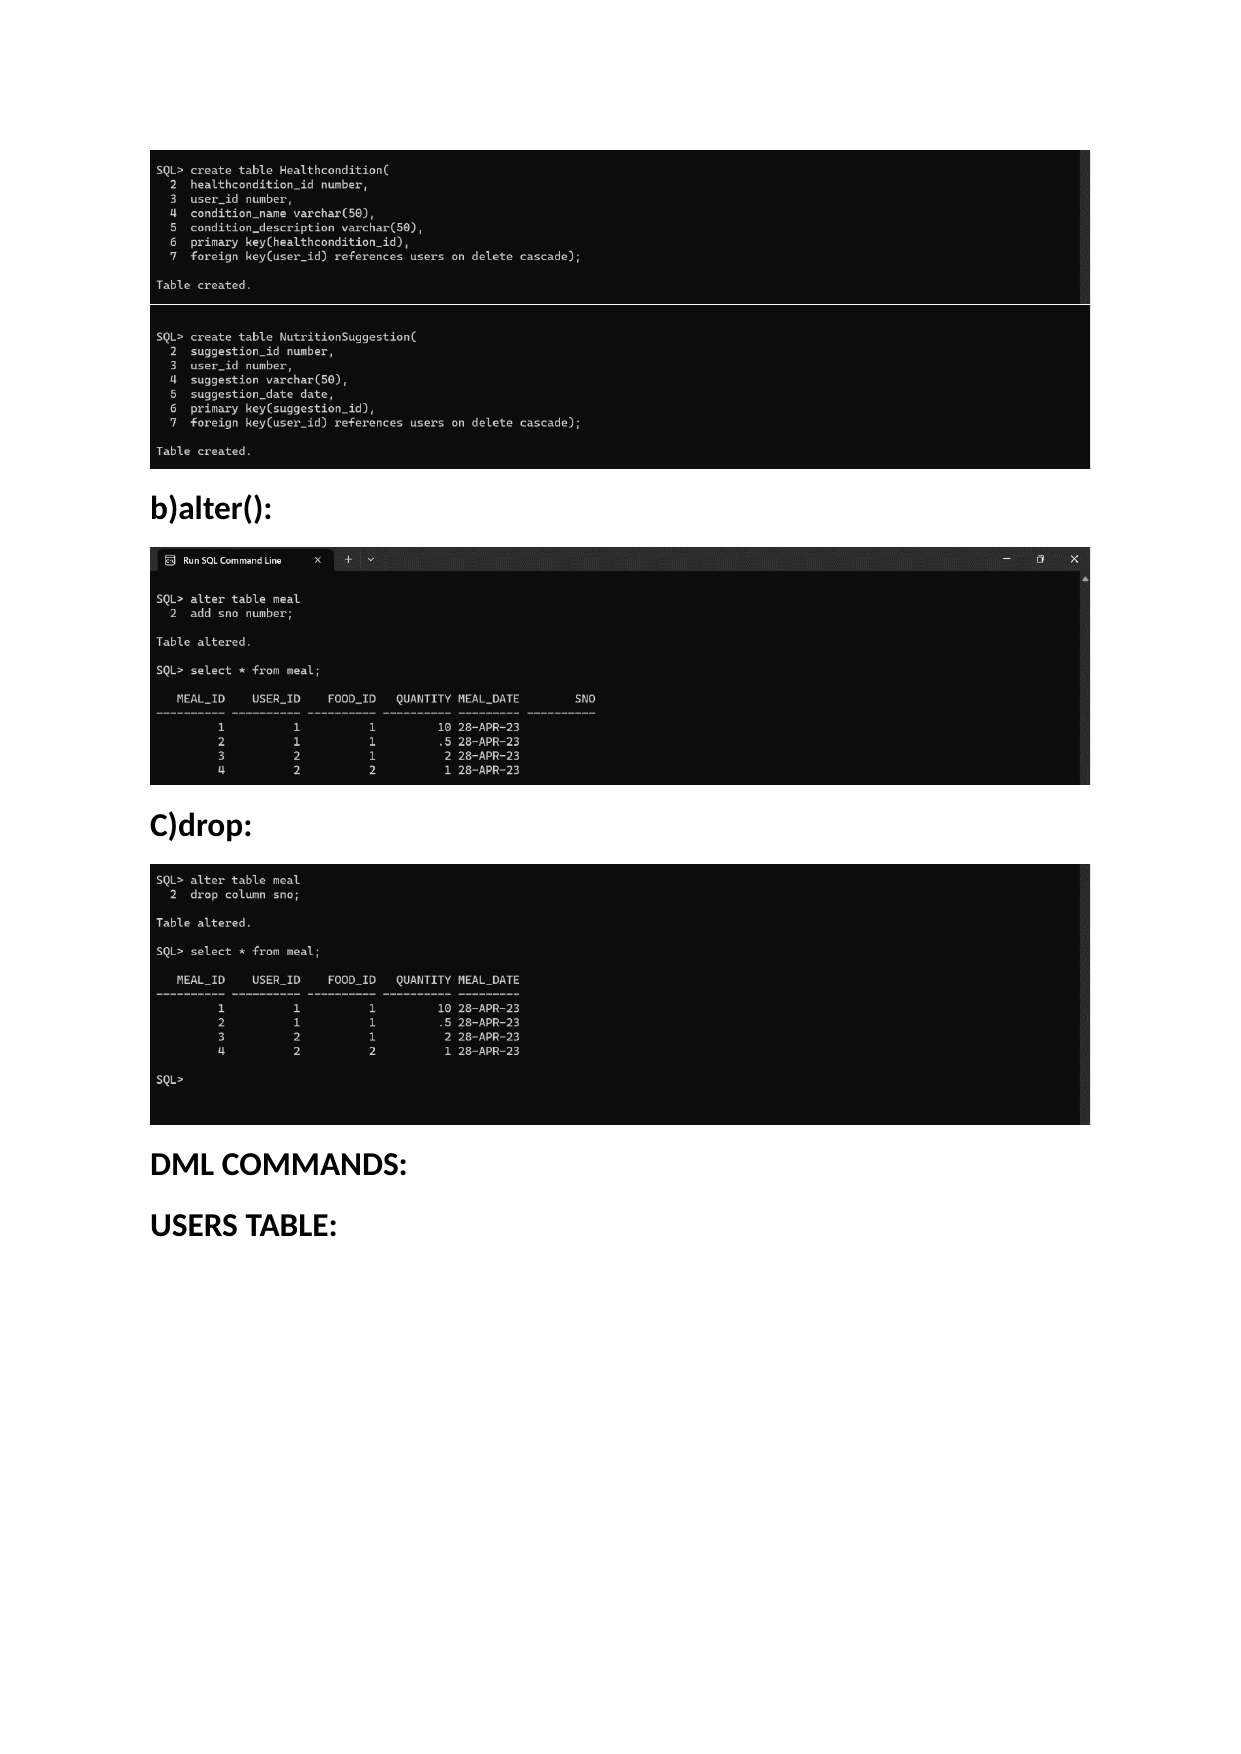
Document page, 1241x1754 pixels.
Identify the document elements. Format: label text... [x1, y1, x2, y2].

text b)alter(): [150, 487, 1090, 528]
picture [150, 547, 1091, 785]
text USERS TABLE: [150, 1204, 1090, 1244]
text C)drop: [150, 804, 1090, 844]
picture [150, 305, 1091, 469]
picture [150, 150, 1091, 304]
picture [150, 864, 1091, 1125]
text DML COMMANDS: [150, 1143, 1090, 1184]
